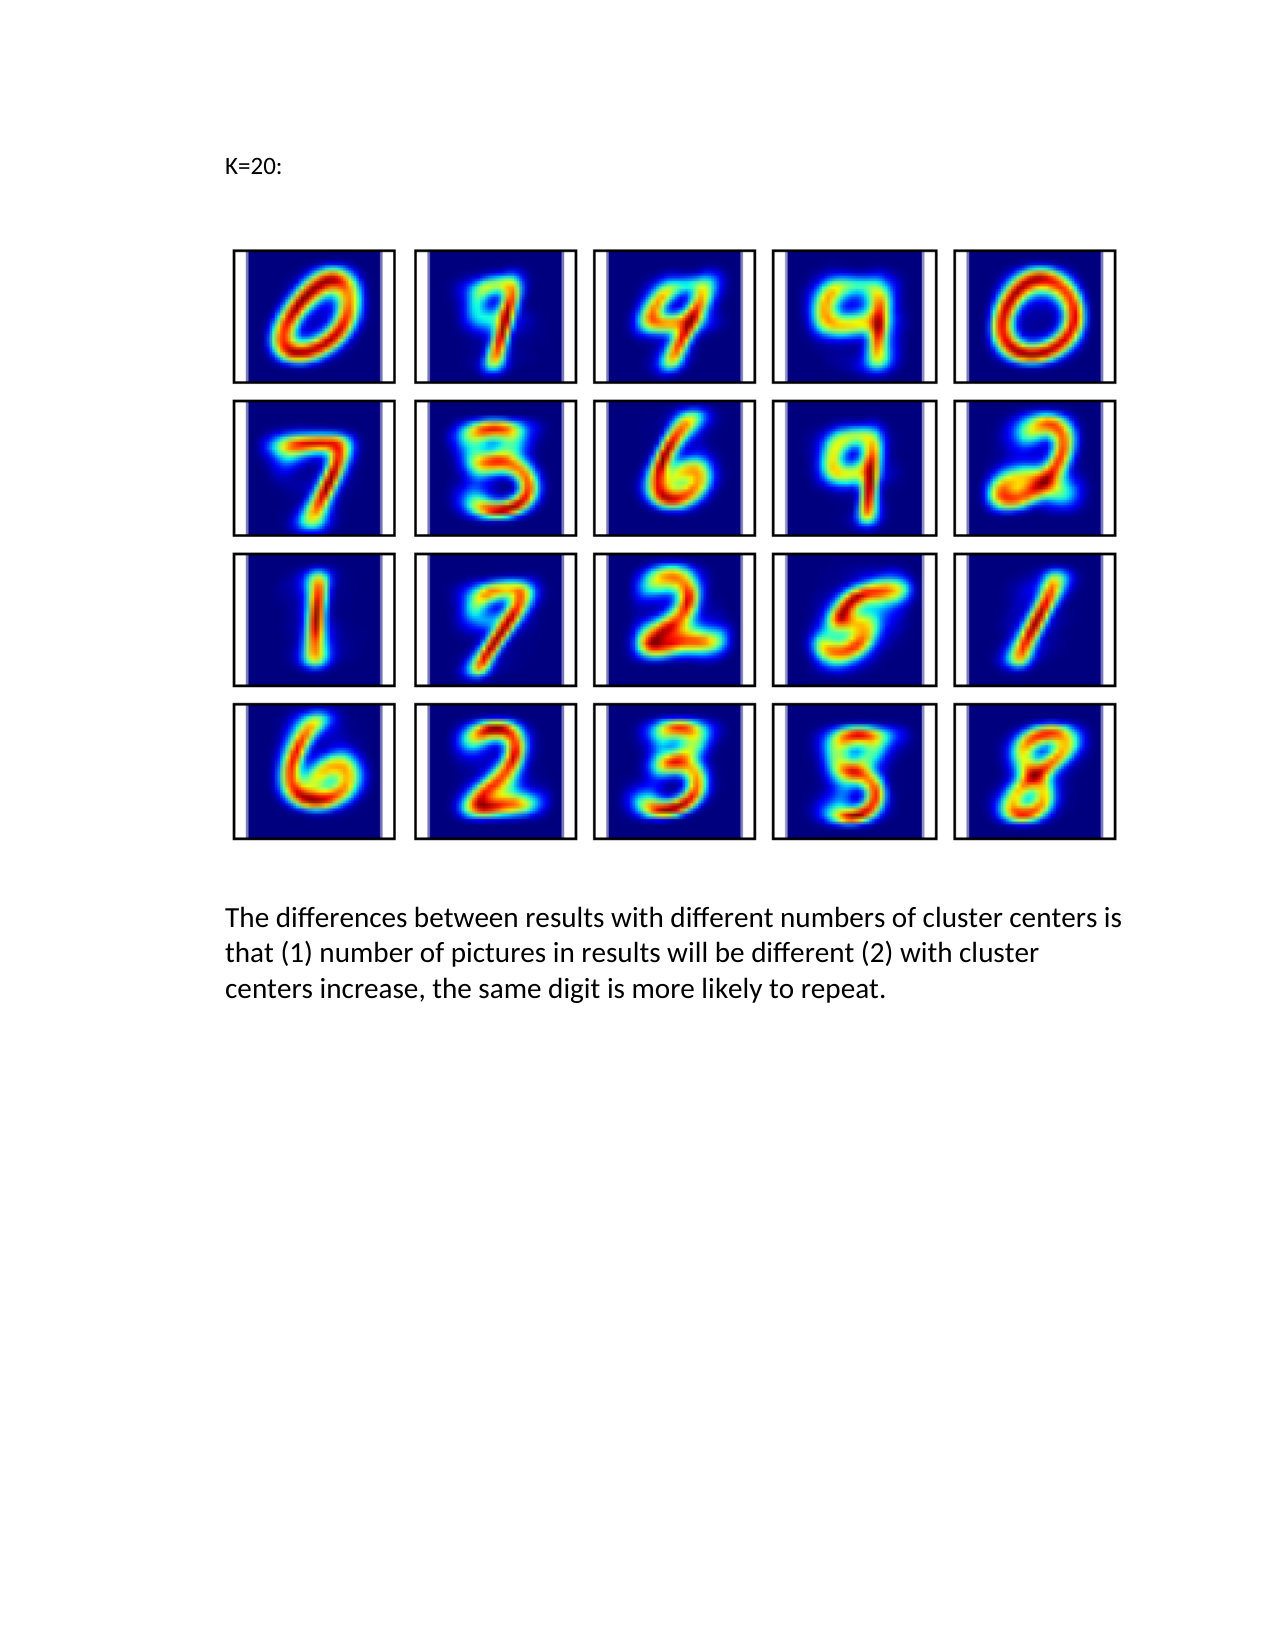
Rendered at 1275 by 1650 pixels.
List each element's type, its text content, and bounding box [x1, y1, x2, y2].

picture [225, 211, 1135, 864]
text The differences between results with different numbers of cluster centers is that (1) number of pictures in results will be different (2) with cluster centers increase, the same digit is more likely to repeat. [225, 899, 1125, 1006]
text K=20: [225, 150, 1125, 181]
